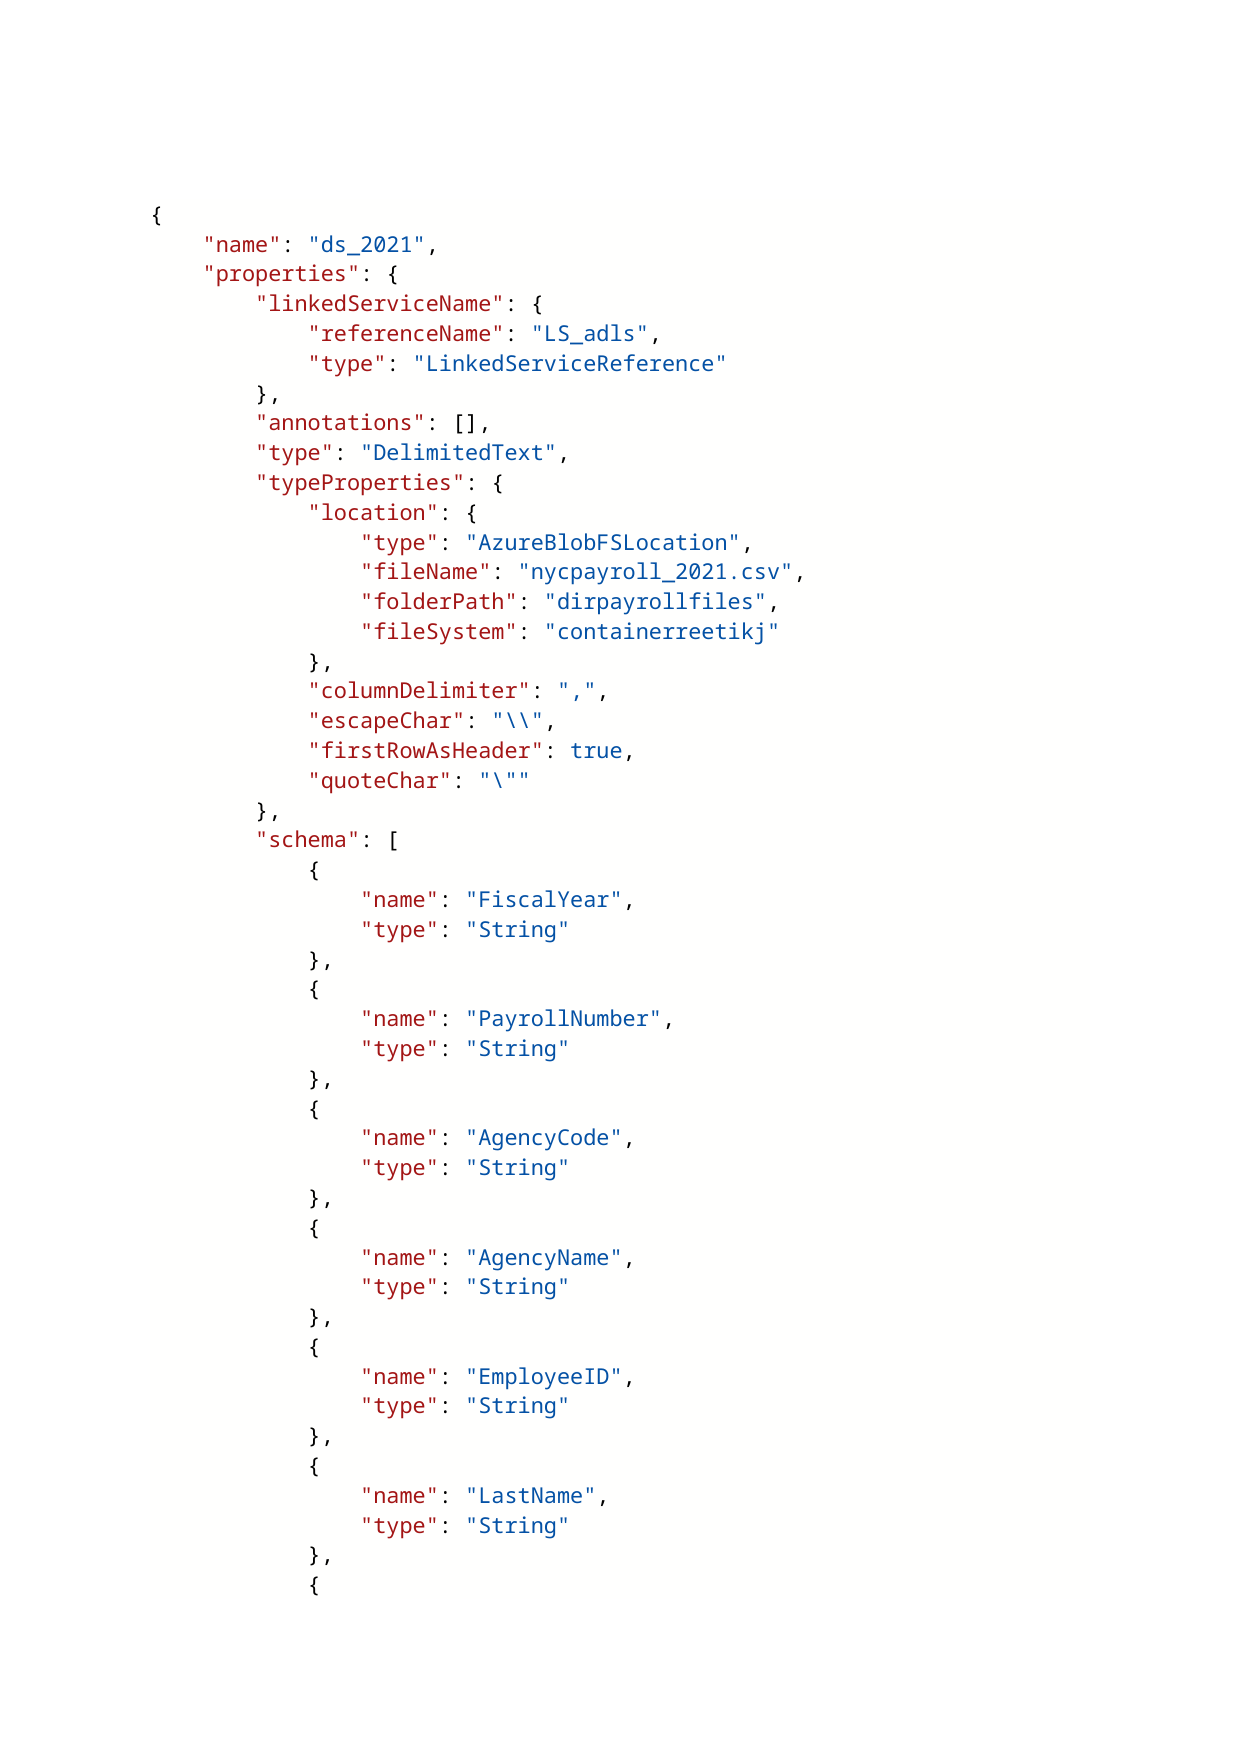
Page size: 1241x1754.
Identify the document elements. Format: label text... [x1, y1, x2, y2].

text "escapeChar": "\\", [150, 705, 1090, 735]
text }, [150, 646, 1090, 676]
text { [150, 1450, 1090, 1480]
text }, [150, 1063, 1090, 1093]
text }, [150, 1420, 1090, 1450]
text "name": "AgencyName", [150, 1242, 1090, 1271]
text }, [150, 944, 1090, 973]
text }, [150, 1301, 1090, 1331]
text "type": "String" [150, 1391, 1090, 1420]
text "type": "String" [150, 1271, 1090, 1301]
text "fileName": "nycpayroll_2021.csv", [150, 556, 1090, 586]
text "name": "EmployeeID", [150, 1361, 1090, 1391]
text { [150, 1569, 1090, 1599]
text "type": "String" [150, 1510, 1090, 1539]
text { [150, 854, 1090, 884]
text "location": { [150, 497, 1090, 527]
text }, [150, 1539, 1090, 1569]
text { [150, 1331, 1090, 1361]
text }, [150, 795, 1090, 824]
text "schema": [ [150, 824, 1090, 854]
text "referenceName": "LS_adls", [150, 318, 1090, 348]
text "firstRowAsHeader": true, [150, 735, 1090, 765]
text { [150, 1212, 1090, 1242]
text "type": "DelimitedText", [150, 437, 1090, 467]
text "quoteChar": "\"" [150, 765, 1090, 795]
text "name": "PayrollNumber", [150, 1003, 1090, 1033]
text { [150, 199, 1090, 229]
text }, [150, 1182, 1090, 1212]
text "name": "LastName", [150, 1480, 1090, 1510]
text "type": "String" [150, 1033, 1090, 1063]
text "linkedServiceName": { [150, 288, 1090, 318]
text "folderPath": "dirpayrollfiles", [150, 586, 1090, 616]
text "type": "String" [150, 914, 1090, 944]
text "typeProperties": { [150, 467, 1090, 497]
text }, [150, 378, 1090, 407]
text "annotations": [], [150, 407, 1090, 437]
text "type": "String" [150, 1152, 1090, 1182]
text "fileSystem": "containerreetikj" [150, 616, 1090, 646]
text { [150, 1093, 1090, 1122]
text "type": "LinkedServiceReference" [150, 348, 1090, 378]
text { [150, 973, 1090, 1003]
text "name": "ds_2021", [150, 229, 1090, 258]
text "properties": { [150, 258, 1090, 288]
text "type": "AzureBlobFSLocation", [150, 527, 1090, 556]
text "columnDelimiter": ",", [150, 676, 1090, 705]
text "name": "AgencyCode", [150, 1122, 1090, 1152]
text "name": "FiscalYear", [150, 884, 1090, 914]
